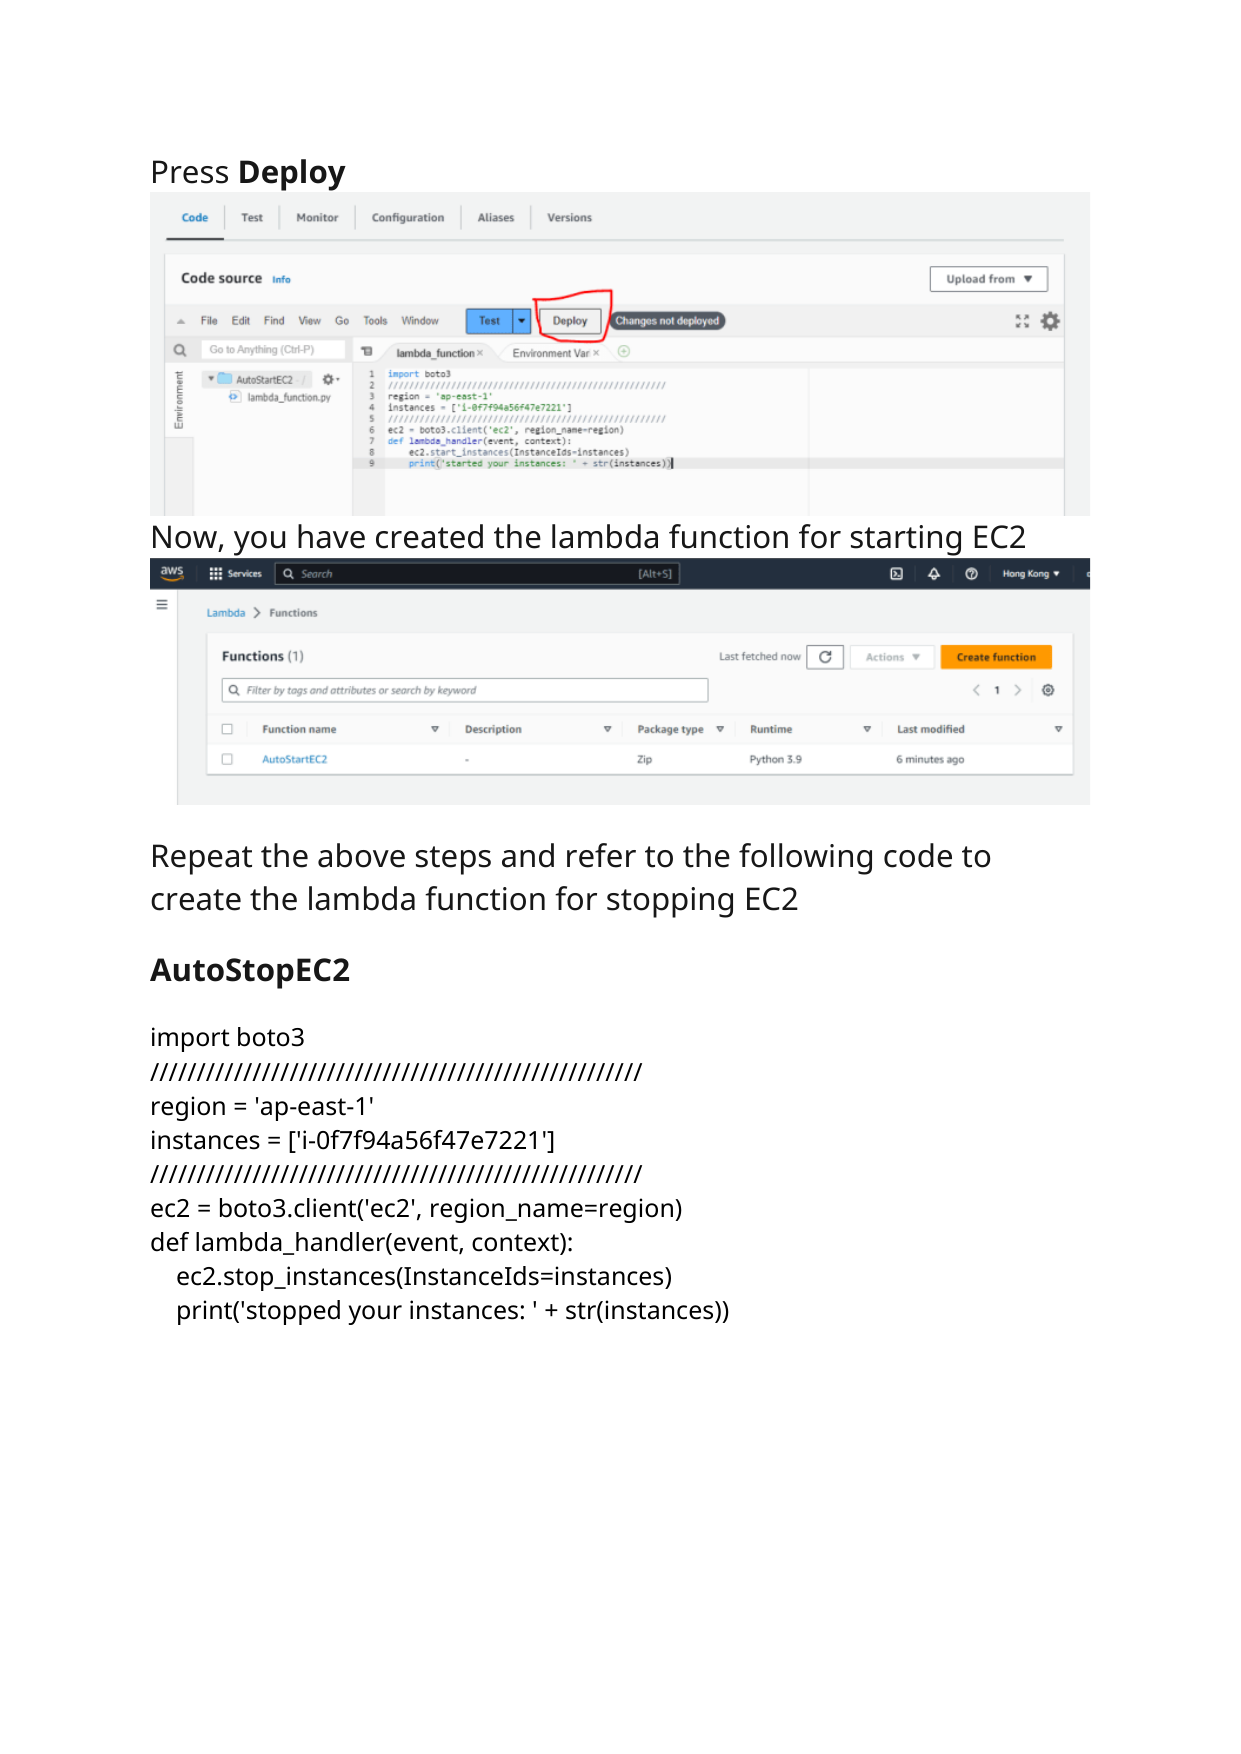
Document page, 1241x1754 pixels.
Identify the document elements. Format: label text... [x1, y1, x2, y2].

text ec2.stop_instances(InstanceIds=instances) [150, 1258, 1090, 1293]
text import boto3 [150, 1020, 1090, 1054]
text AutoStopEC2 [150, 948, 1090, 991]
text ec2 = boto3.client('ec2', region_name=region) [150, 1190, 1090, 1224]
picture [150, 558, 1091, 805]
text instances = ['i-0f7f94a56f47e7221'] [150, 1122, 1090, 1156]
text ///////////////////////////////////////////////////// [150, 1054, 1090, 1088]
text Press Deploy Now, you have created the lambda function for starting EC2 [150, 516, 1090, 558]
text def lambda_handler(event, context): [150, 1224, 1090, 1258]
text Press Deploy Now, you have created the lambda function for starting EC2 [150, 150, 1090, 192]
picture [150, 192, 1091, 516]
text region = 'ap-east-1' [150, 1088, 1090, 1122]
text Repeat the above steps and refer to the following code to create the lambda function for stopping EC2 [150, 834, 1090, 919]
text ///////////////////////////////////////////////////// [150, 1156, 1090, 1190]
text print('stopped your instances: ' + str(instances)) [150, 1293, 1090, 1327]
